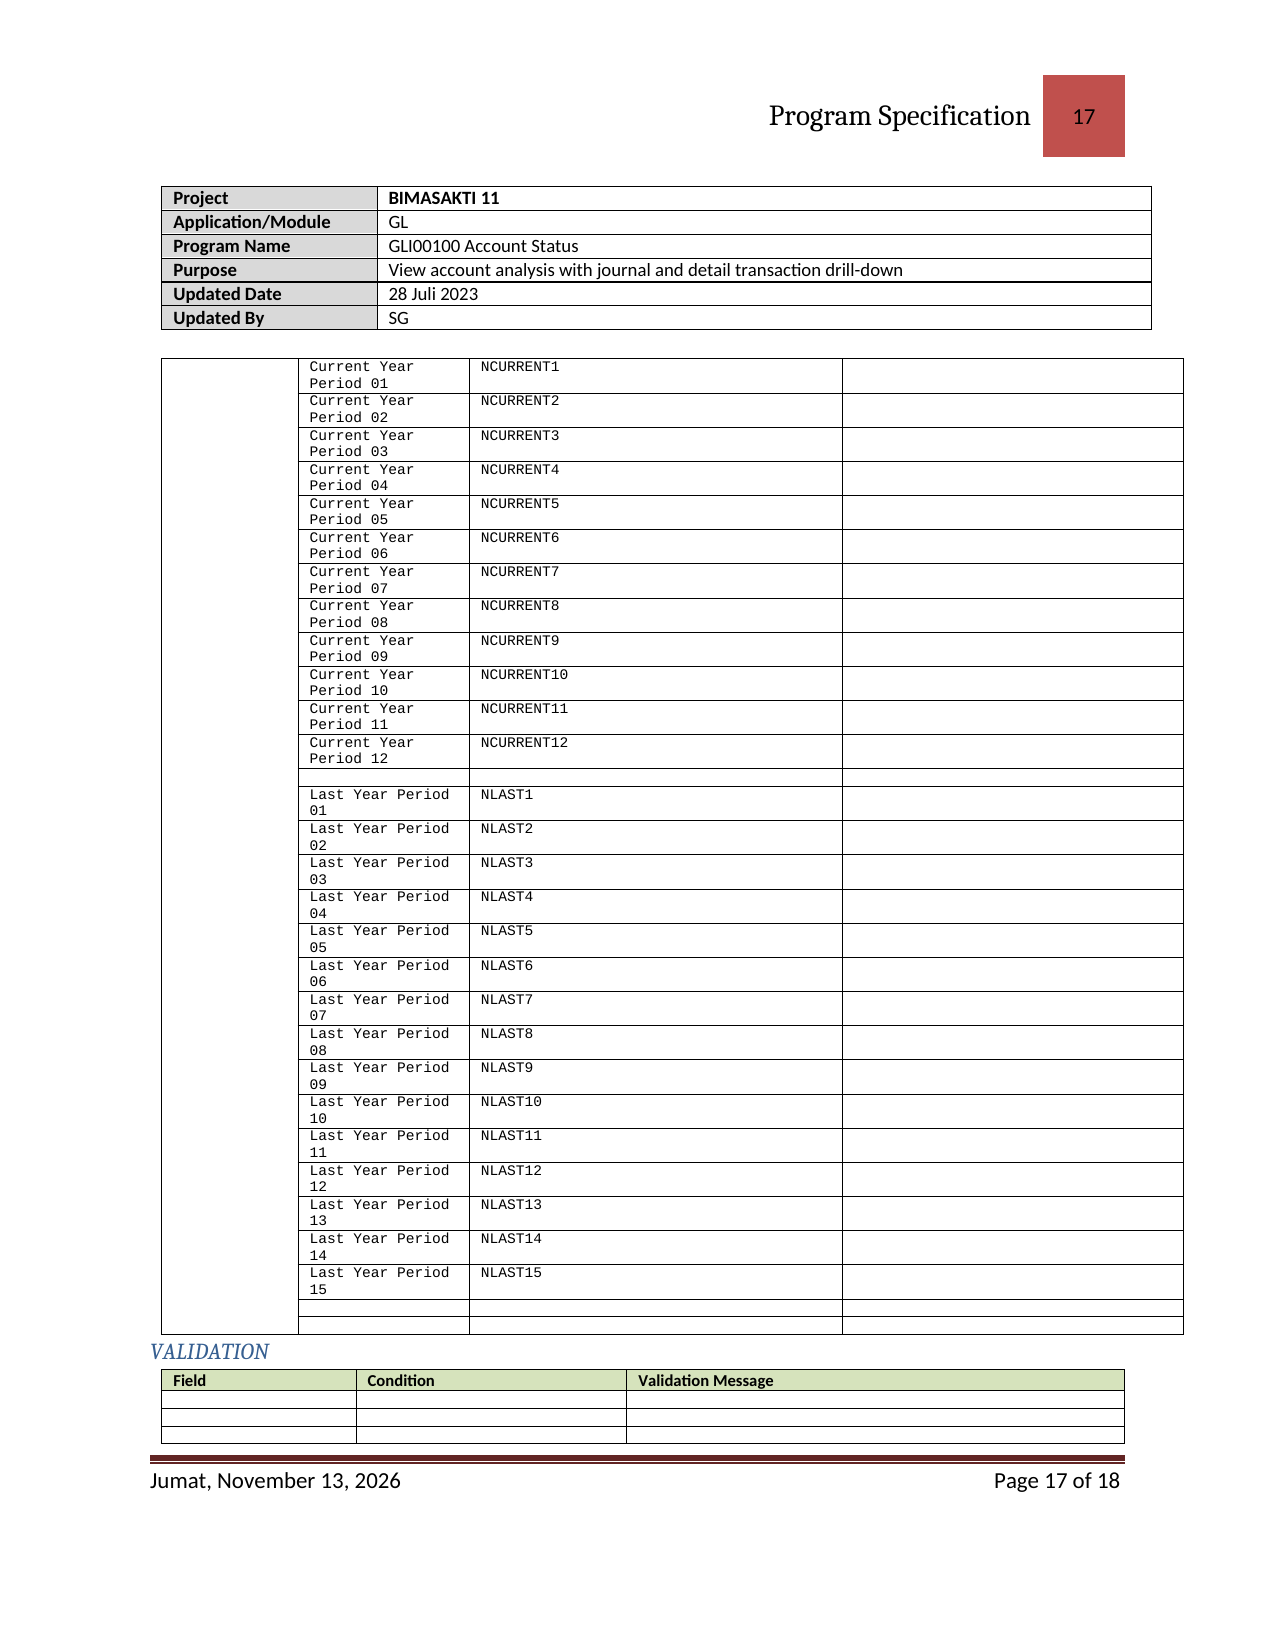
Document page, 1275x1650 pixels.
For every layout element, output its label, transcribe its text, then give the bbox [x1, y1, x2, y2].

table_cell NLAST8 [470, 1026, 842, 1059]
table_cell [843, 787, 1183, 820]
table_cell NLAST7 [470, 992, 842, 1025]
table_cell [162, 1409, 356, 1426]
table_cell Current Year Period 11 [299, 701, 469, 734]
table_cell Last Year Period 01 [299, 787, 469, 820]
table_cell [843, 701, 1183, 734]
table_header Condition [357, 1370, 626, 1390]
table_cell [299, 769, 469, 786]
table_cell [357, 1391, 626, 1408]
table_cell NLAST15 [470, 1265, 842, 1298]
table_cell [843, 735, 1183, 768]
table_cell Current Year Period 05 [299, 496, 469, 529]
table_cell Last Year Period 09 [299, 1060, 469, 1093]
table_cell Current Year Period 04 [299, 462, 469, 495]
subtitle VALIDATION [150, 1339, 1125, 1365]
table_cell Last Year Period 13 [299, 1197, 469, 1230]
table_cell [843, 359, 1183, 392]
table_cell NCURRENT12 [470, 735, 842, 768]
table_cell [843, 958, 1183, 991]
table_cell [843, 1197, 1183, 1230]
table_cell NCURRENT5 [470, 496, 842, 529]
table_cell Last Year Period 08 [299, 1026, 469, 1059]
table_cell [162, 1391, 356, 1408]
table_cell NCURRENT7 [470, 564, 842, 597]
table_cell Last Year Period 07 [299, 992, 469, 1025]
table_cell NCURRENT2 [470, 394, 842, 427]
table_cell NLAST3 [470, 855, 842, 888]
table_cell [357, 1427, 626, 1443]
table_cell [843, 428, 1183, 461]
table_cell Current Year Period 09 [299, 633, 469, 666]
table_cell [627, 1391, 1124, 1408]
table_cell [843, 855, 1183, 888]
table_cell Last Year Period 06 [299, 958, 469, 991]
table_cell [357, 1409, 626, 1426]
table_cell Last Year Period 05 [299, 924, 469, 957]
table_cell [299, 1317, 469, 1334]
table_cell Current Year Period 12 [299, 735, 469, 768]
table_cell [470, 1300, 842, 1316]
table_cell Current Year Period 08 [299, 599, 469, 632]
table_cell NCURRENT9 [470, 633, 842, 666]
table_cell NLAST4 [470, 890, 842, 923]
table_cell [843, 496, 1183, 529]
table_cell Current Year Period 03 [299, 428, 469, 461]
table_cell [843, 992, 1183, 1025]
table_cell [843, 1265, 1183, 1298]
table_cell NLAST13 [470, 1197, 842, 1230]
table_cell Current Year Period 07 [299, 564, 469, 597]
table_cell NCURRENT4 [470, 462, 842, 495]
table_cell Current Year Period 06 [299, 530, 469, 563]
table_cell [470, 1317, 842, 1334]
table_cell NCURRENT10 [470, 667, 842, 700]
table_cell Current Year Period 01 [299, 359, 469, 392]
table_cell [627, 1409, 1124, 1426]
table_cell [843, 1095, 1183, 1128]
table_cell NCURRENT6 [470, 530, 842, 563]
table_cell NLAST12 [470, 1163, 842, 1196]
table_cell [843, 1300, 1183, 1316]
table_cell [843, 1060, 1183, 1093]
table_cell [470, 769, 842, 786]
table_cell [843, 1129, 1183, 1162]
table_cell NCURRENT1 [470, 359, 842, 392]
table_cell NLAST5 [470, 924, 842, 957]
table_cell [843, 462, 1183, 495]
table_cell [843, 633, 1183, 666]
table_cell NLAST11 [470, 1129, 842, 1162]
table_cell Current Year Period 10 [299, 667, 469, 700]
table_cell [162, 1427, 356, 1443]
table_cell [843, 1163, 1183, 1196]
table_cell [843, 530, 1183, 563]
table_cell [843, 890, 1183, 923]
table_cell NLAST10 [470, 1095, 842, 1128]
table_cell [843, 394, 1183, 427]
table_cell NLAST9 [470, 1060, 842, 1093]
table_cell [843, 1231, 1183, 1264]
table_cell [299, 1300, 469, 1316]
table_cell [843, 1317, 1183, 1334]
table_cell NLAST1 [470, 787, 842, 820]
table_cell [627, 1427, 1124, 1443]
table_cell NCURRENT11 [470, 701, 842, 734]
table_header Validation Message [627, 1370, 1124, 1390]
table_cell [843, 821, 1183, 854]
table_cell Last Year Period 11 [299, 1129, 469, 1162]
table_cell NLAST2 [470, 821, 842, 854]
table_cell Last Year Period 02 [299, 821, 469, 854]
table_cell Last Year Period 15 [299, 1265, 469, 1298]
table_cell [843, 667, 1183, 700]
table_cell [843, 564, 1183, 597]
table_header Field [162, 1370, 356, 1390]
table_cell NLAST14 [470, 1231, 842, 1264]
table_cell Last Year Period 12 [299, 1163, 469, 1196]
table_cell [843, 769, 1183, 786]
table_cell Last Year Period 04 [299, 890, 469, 923]
table_cell [843, 1026, 1183, 1059]
table_cell Current Year Period 02 [299, 394, 469, 427]
table_cell NCURRENT8 [470, 599, 842, 632]
table_cell Last Year Period 10 [299, 1095, 469, 1128]
table_cell NLAST6 [470, 958, 842, 991]
table_cell Last Year Period 03 [299, 855, 469, 888]
table_cell NCURRENT3 [470, 428, 842, 461]
table_cell [843, 924, 1183, 957]
table_cell Last Year Period 14 [299, 1231, 469, 1264]
table_cell [843, 599, 1183, 632]
